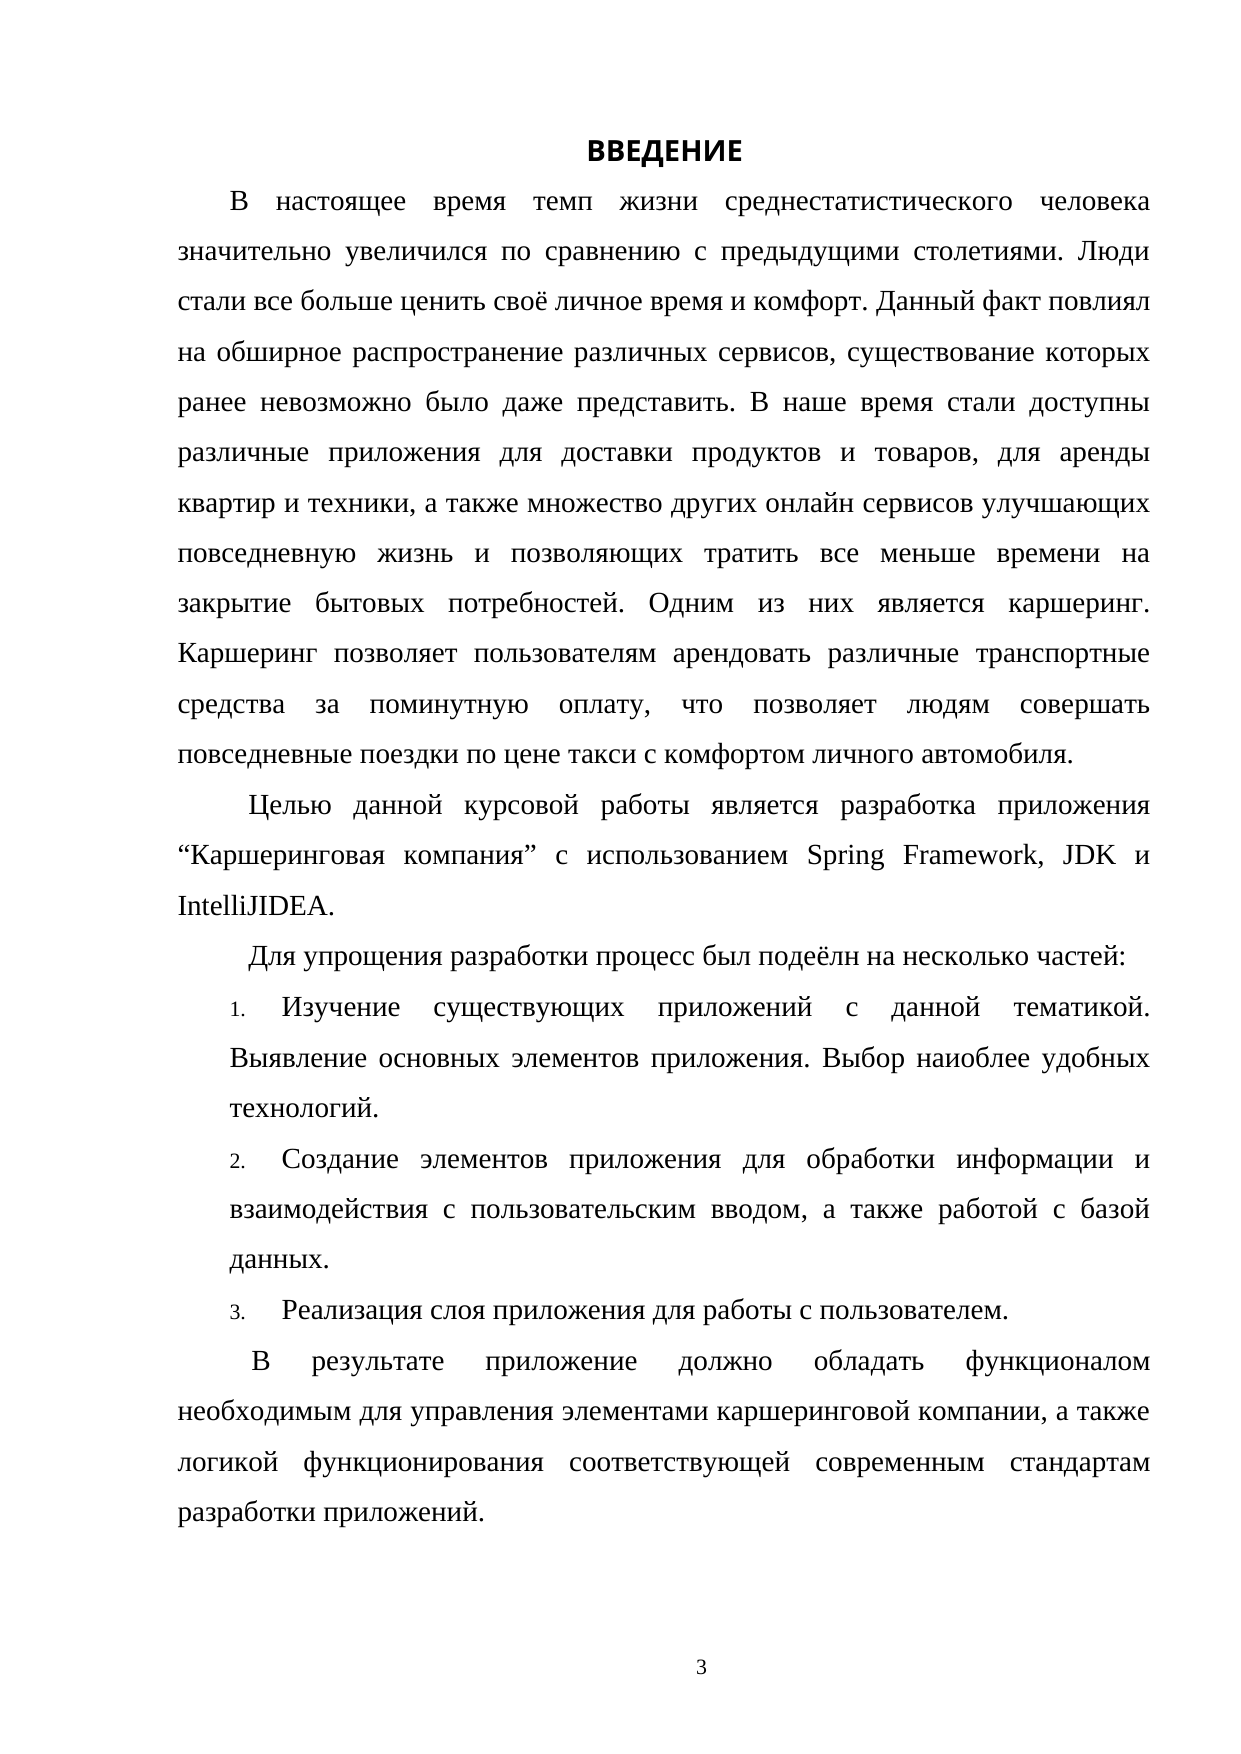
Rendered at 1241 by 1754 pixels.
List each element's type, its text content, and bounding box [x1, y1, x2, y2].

list Реализация слоя приложения для работы с пользователем. [229, 1292, 1151, 1326]
text Для упрощения разработки процесс был подеёлн на несколько частей: [177, 938, 1151, 972]
list В результате приложение должно обладать функционалом необходимым для управления элементами каршеринговой компании, а также логикой функционирования соответствующей современным стандартам разработки приложений. [177, 1343, 1151, 1528]
list Изучение существующих приложений с данной тематикой. Выявление основных элементов приложения. Выбор наиоблее удобных технологий. [229, 989, 1151, 1123]
list Создание элементов приложения для обработки информации и взаимодействия с пользовательским вводом, а также работой с базой данных. [229, 1141, 1151, 1275]
text Целью данной курсовой работы является разработка приложения “Каршеринговая компания” с использованием Spring Framework, JDK и IntelliJIDEA. [177, 787, 1151, 921]
text В настоящее время темп жизни среднестатистического человека значительно увеличился по сравнению с предыдущими столетиями. Люди стали все больше ценить своё личное время и комфорт. Данный факт повлиял на обширное распространение различных сервисов, существование которых ранее невозможно было даже представить. В наше время стали доступны различные приложения для доставки продуктов и товаров, для аренды квартир и техники, а также множество других онлайн сервисов улучшающих повседневную жизнь и позволяющих тратить все меньше времени на закрытие бытовых потребностей. Одним из них является каршеринг. Каршеринг позволяет пользователям арендовать различные транспортные средства за поминутную оплату, что позволяет людям совершать повседневные поездки по цене такси с комфортом личного автомобиля. [177, 183, 1151, 770]
subtitle ВВЕДЕНИЕ [177, 131, 1152, 170]
